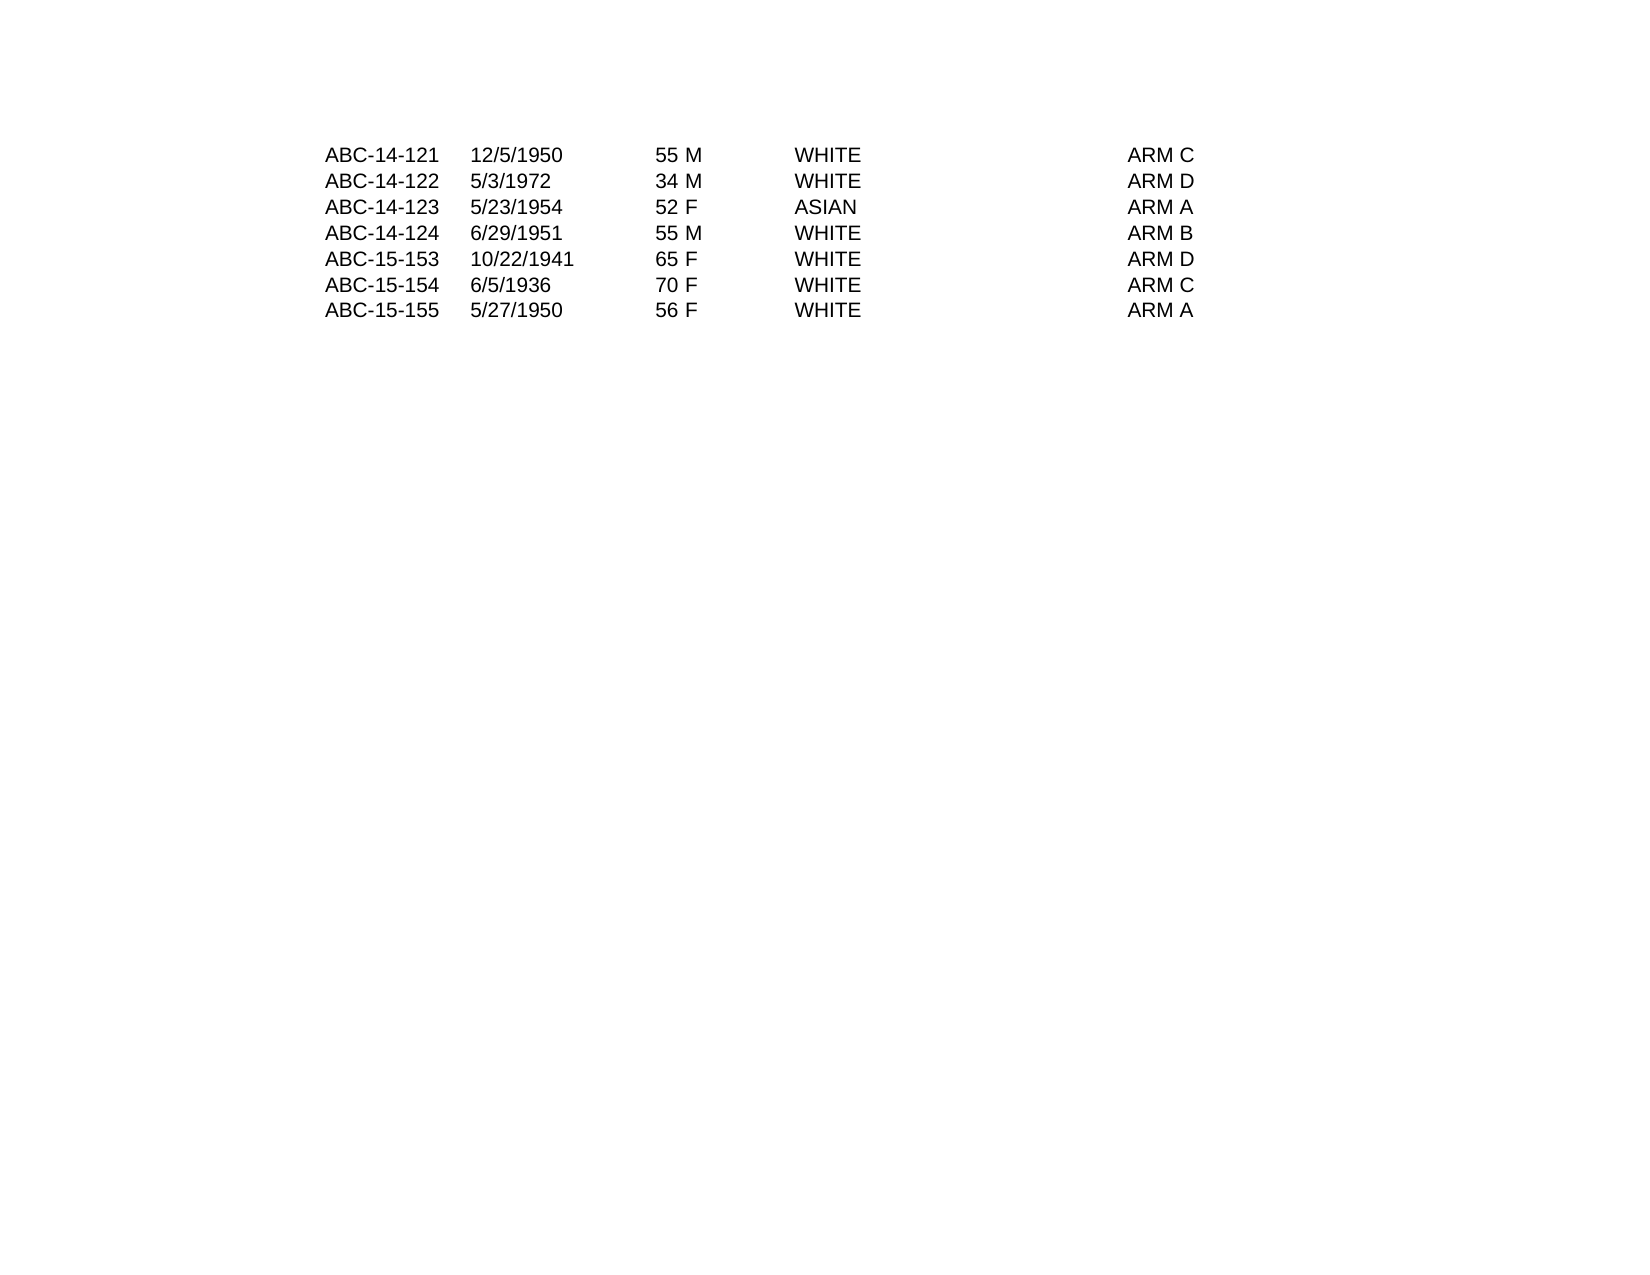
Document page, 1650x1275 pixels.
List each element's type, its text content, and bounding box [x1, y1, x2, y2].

table_cell WHITE [791, 143, 1124, 169]
table_cell 5/23/1954 [467, 195, 591, 221]
table_cell 52 [591, 195, 682, 221]
table_cell ARM C [1124, 272, 1322, 298]
table_cell 70 [591, 272, 682, 298]
table_cell WHITE [791, 247, 1124, 272]
table_cell 6/5/1936 [467, 272, 591, 298]
table_cell WHITE [791, 298, 1124, 324]
table_cell 12/5/1950 [467, 143, 591, 169]
table_cell ABC-15-153 [321, 247, 467, 272]
table_cell M [682, 221, 791, 247]
table_cell 34 [591, 169, 682, 195]
table_cell F [682, 247, 791, 272]
table_cell WHITE [791, 272, 1124, 298]
table_cell M [682, 169, 791, 195]
table_cell ARM D [1124, 169, 1322, 195]
table_cell 55 [591, 143, 682, 169]
table_cell M [682, 143, 791, 169]
table_cell ARM D [1124, 247, 1322, 272]
table_cell 55 [591, 221, 682, 247]
table_cell ABC-14-123 [321, 195, 467, 221]
table_cell ARM C [1124, 143, 1322, 169]
table_cell ABC-14-122 [321, 169, 467, 195]
table_cell WHITE [791, 221, 1124, 247]
table_cell ABC-14-124 [321, 221, 467, 247]
table_cell ARM A [1124, 195, 1322, 221]
table_cell 56 [591, 298, 682, 324]
table_cell 5/27/1950 [467, 298, 591, 324]
table_cell 10/22/1941 [467, 247, 591, 272]
table_cell 65 [591, 247, 682, 272]
table_cell ABC-15-154 [321, 272, 467, 298]
table_cell WHITE [791, 169, 1124, 195]
table_cell F [682, 195, 791, 221]
table_cell F [682, 272, 791, 298]
table_cell 5/3/1972 [467, 169, 591, 195]
table_cell 6/29/1951 [467, 221, 591, 247]
table_cell F [682, 298, 791, 324]
table_cell ABC-14-121 [321, 143, 467, 169]
table_cell ARM B [1124, 221, 1322, 247]
table_cell ABC-15-155 [321, 298, 467, 324]
table_cell ARM A [1124, 298, 1322, 324]
table_cell ASIAN [791, 195, 1124, 221]
